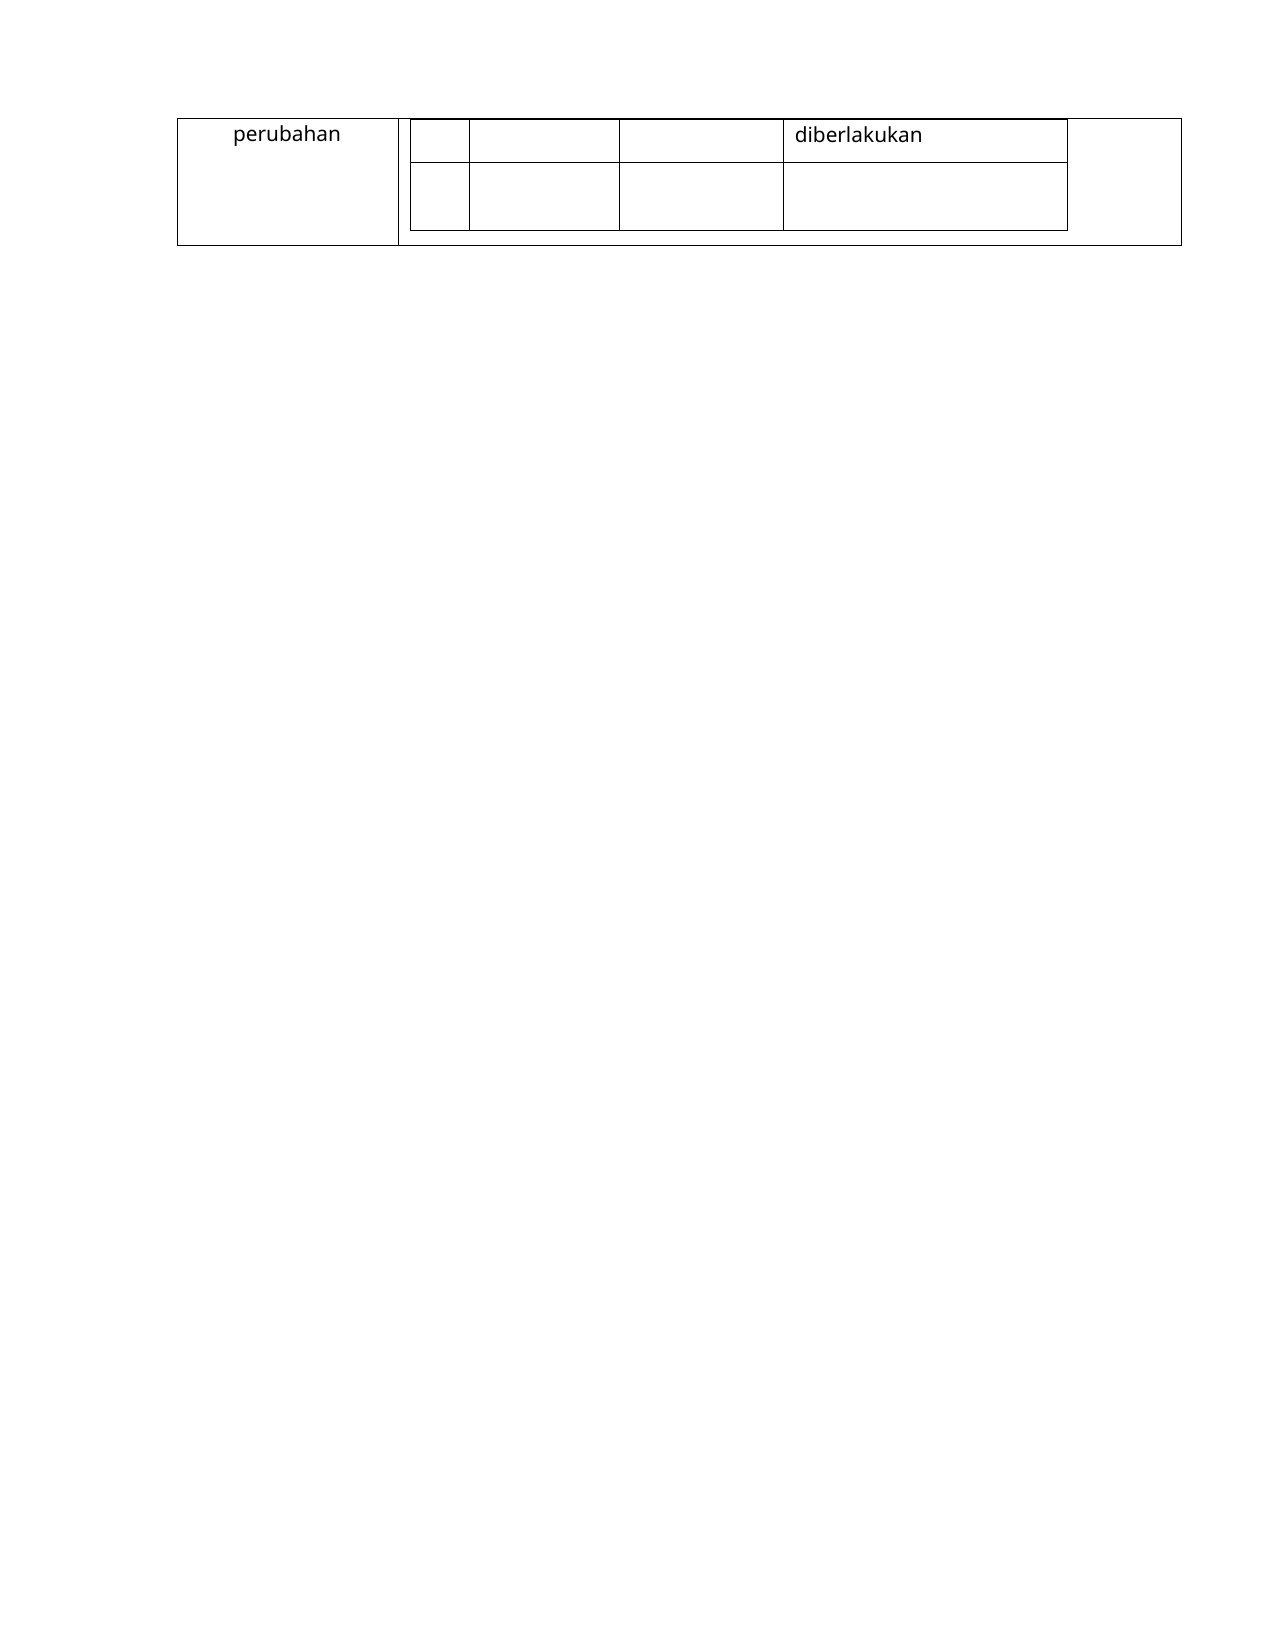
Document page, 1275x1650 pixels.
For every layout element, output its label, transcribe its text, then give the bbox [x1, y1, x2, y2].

table_cell [399, 119, 1181, 245]
table_cell Rekaman historis perubahan [178, 119, 398, 245]
